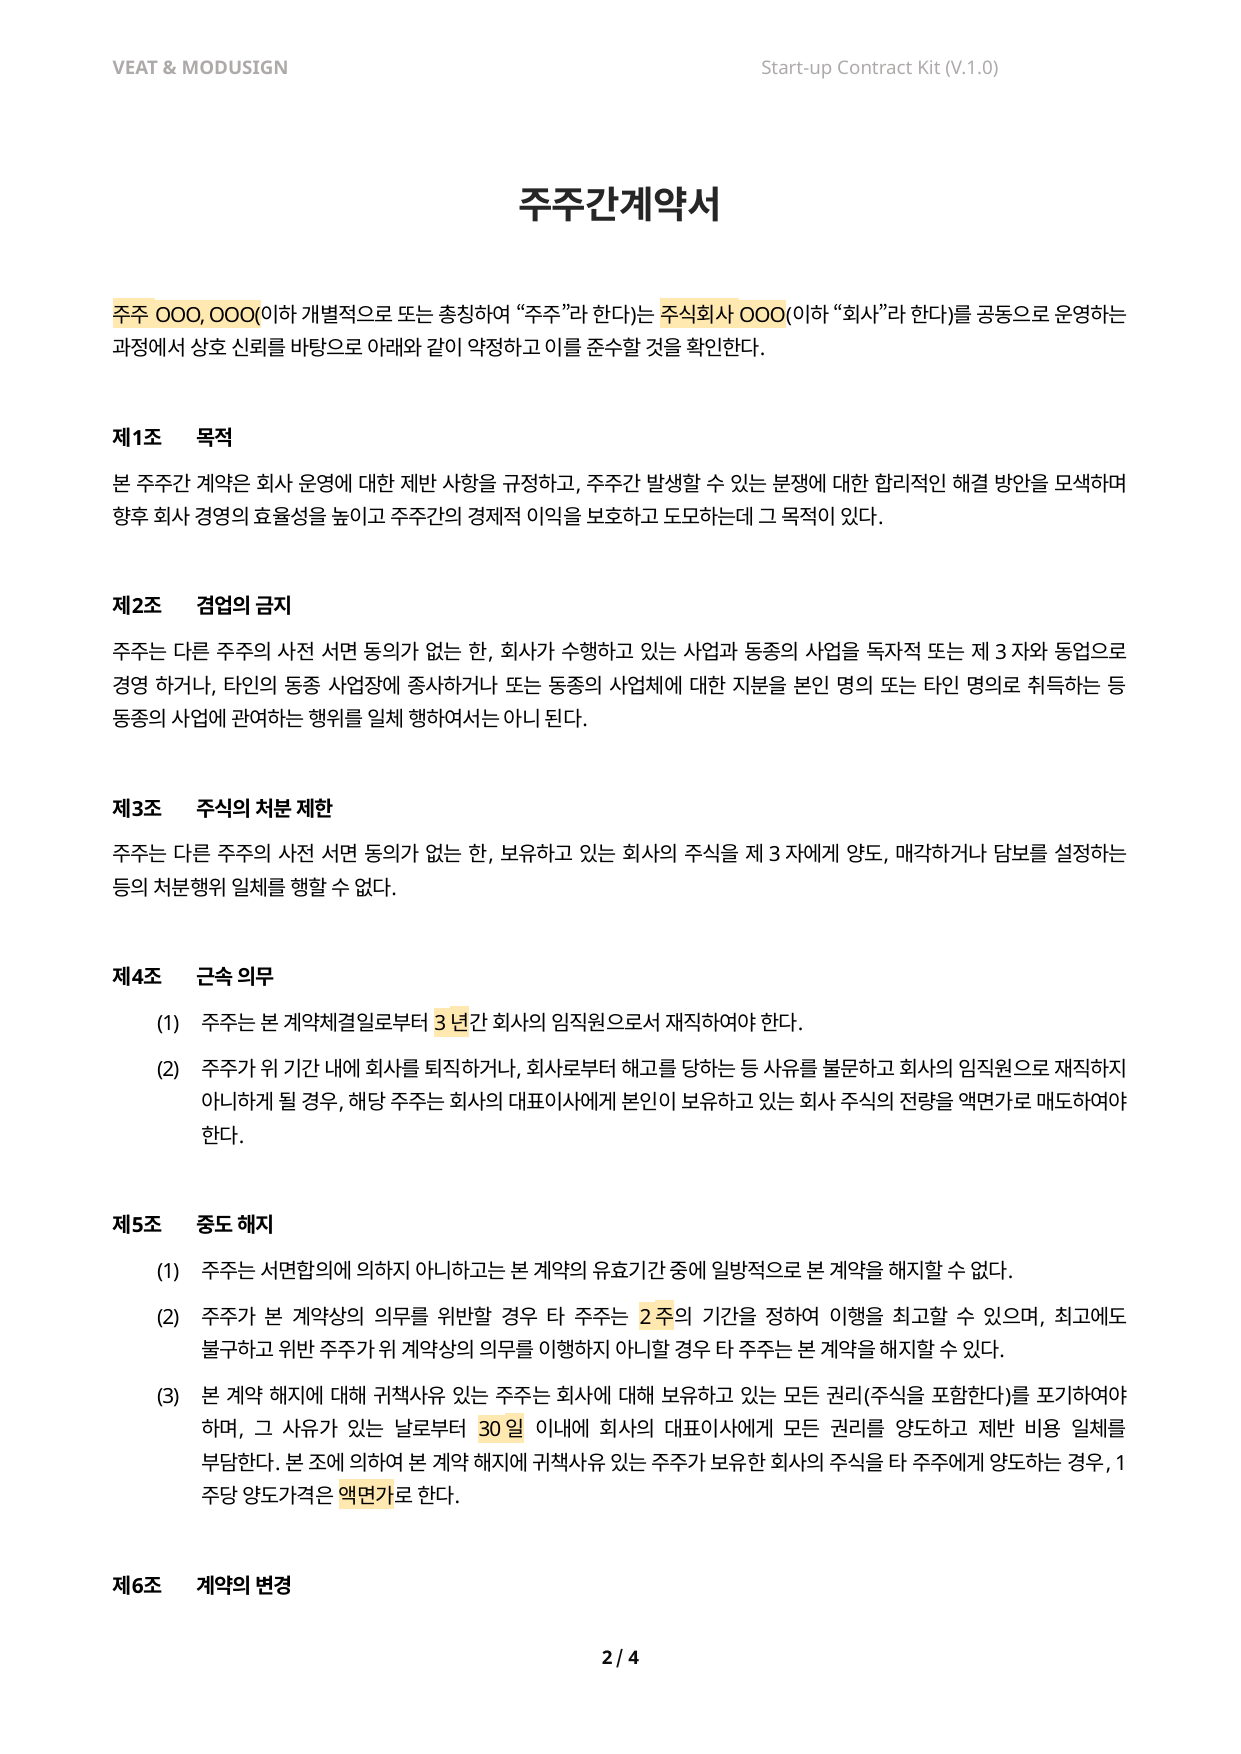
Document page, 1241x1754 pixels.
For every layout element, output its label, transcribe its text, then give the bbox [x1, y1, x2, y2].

text 주주 OOO, OOO(이하 개별적으로 또는 총칭하여 “주주”라 한다)는 주식회사 OOO(이하 “회사”라 한다)를 공동으로 운영하는 과정에서 상호 신뢰를 바탕으로 아래와 같이 약정하고 이를 준수할 것을 확인한다. [112, 298, 1128, 362]
list 주주가 위 기간 내에 회사를 퇴직하거나, 회사로부터 해고를 당하는 등 사유를 불문하고 회사의 임직원으로 재직하지 아니하게 될 경우, 해당 주주는 회사의 대표이사에게 본인이 보유하고 있는 회사 주식의 전량을 액면가로 매도하여야 한다. [157, 1052, 1128, 1149]
list 목적 [112, 421, 1128, 451]
text 본 주주간 계약은 회사 운영에 대한 제반 사항을 규정하고, 주주간 발생할 수 있는 분쟁에 대한 합리적인 해결 방안을 모색하며 향후 회사 경영의 효율성을 높이고 주주간의 경제적 이익을 보호하고 도모하는데 그 목적이 있다. [112, 467, 1128, 530]
list 계약의 변경 [112, 1569, 1128, 1599]
list 겸업의 금지 [112, 590, 1128, 620]
text 주주는 다른 주주의 사전 서면 동의가 없는 한, 보유하고 있는 회사의 주식을 제3자에게 양도, 매각하거나 담보를 설정하는 등의 처분행위 일체를 행할 수 없다. [112, 838, 1128, 901]
list 주주는 서면합의에 의하지 아니하고는 본 계약의 유효기간 중에 일방적으로 본 계약을 해지할 수 없다. [157, 1254, 1128, 1284]
list 주주는 본 계약체결일로부터 3년간 회사의 임직원으로서 재직하여야 한다. [157, 1006, 450, 1037]
list 주주는 본 계약체결일로부터 3년간 회사의 임직원으로서 재직하여야 한다. [469, 1006, 1128, 1037]
list 주주가 본 계약상의 의무를 위반할 경우 타 주주는 2주의 기간을 정하여 이행을 최고할 수 있으며, 최고에도 불구하고 위반 주주가 위 계약상의 의무를 이행하지 아니할 경우 타 주주는 본 계약을 해지할 수 있다. [157, 1300, 1128, 1364]
list 본 계약 해지에 대해 귀책사유 있는 주주는 회사에 대해 보유하고 있는 모든 권리(주식을 포함한다)를 포기하여야 하며, 그 사유가 있는 날로부터 30일 이내에 회사의 대표이사에게 모든 권리를 양도하고 제반 비용 일체를 부담한다. 본 조에 의하여 본 계약 해지에 귀책사유 있는 주주가 보유한 회사의 주식을 타 주주에게 양도하는 경우, 1주당 양도가격은 액면가로 한다. [157, 1379, 1128, 1509]
list 주식의 처분 제한 [112, 792, 1128, 822]
list 중도 해지 [112, 1208, 1128, 1239]
text 주주간계약서 [112, 175, 1128, 229]
text 주주는 다른 주주의 사전 서면 동의가 없는 한, 회사가 수행하고 있는 사업과 동종의 사업을 독자적 또는 제3자와 동업으로 경영 하거나, 타인의 동종 사업장에 종사하거나 또는 동종의 사업체에 대한 지분을 본인 명의 또는 타인 명의로 취득하는 등 동종의 사업에 관여하는 행위를 일체 행하여서는 아니 된다. [112, 636, 1128, 732]
list 근속 의무 [112, 961, 1128, 991]
